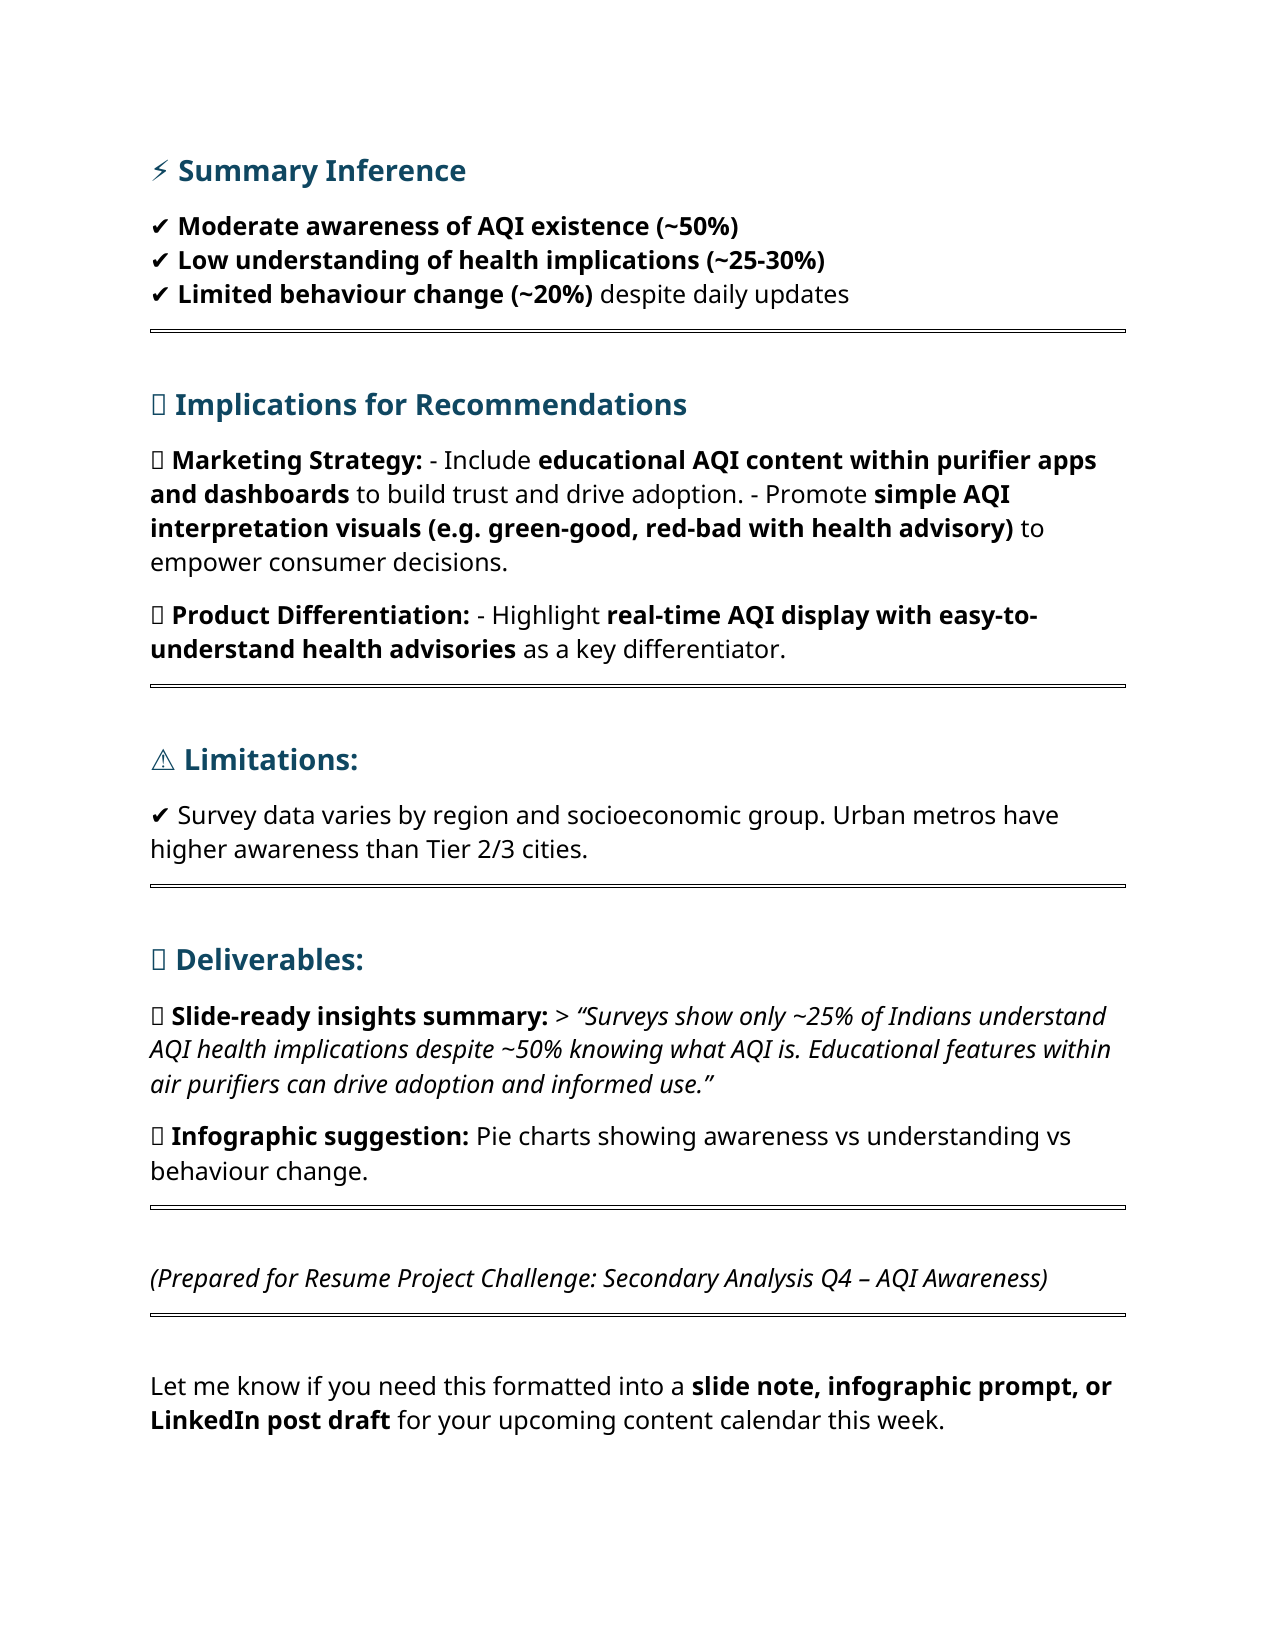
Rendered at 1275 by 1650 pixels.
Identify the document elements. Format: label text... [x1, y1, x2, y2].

text ✅ Marketing Strategy: - Include educational AQI content within purifier apps and dashboards to build trust and drive adoption. - Promote simple AQI interpretation visuals (e.g. green-good, red-bad with health advisory) to empower consumer decisions. [150, 443, 1125, 579]
text ✔️ Moderate awareness of AQI existence (~50%) ✔️ Low understanding of health implications (~25-30%) ✔️ Limited behaviour change (~20%) despite daily updates [150, 208, 1125, 311]
text (Prepared for Resume Project Challenge: Secondary Analysis Q4 – AQI Awareness) [150, 1261, 1125, 1295]
subtitle ⚠️ Limitations: [150, 739, 1125, 779]
text ✅ Infographic suggestion: Pie charts showing awareness vs understanding vs behaviour change. [150, 1119, 1125, 1187]
subtitle ⚡ Summary Inference [150, 150, 1125, 190]
text ✔️ Survey data varies by region and socioeconomic group. Urban metros have higher awareness than Tier 2/3 cities. [150, 798, 1125, 866]
subtitle 💡 Implications for Recommendations [150, 384, 1125, 424]
text ✅ Slide-ready insights summary: > “Surveys show only ~25% of Indians understand AQI health implications despite ~50% knowing what AQI is. Educational features within air purifiers can drive adoption and informed use.” [150, 998, 1125, 1100]
text Let me know if you need this formatted into a slide note, infographic prompt, or LinkedIn post draft for your upcoming content calendar this week. [150, 1368, 1125, 1437]
text ✅ Product Differentiation: - Highlight real-time AQI display with easy-to-understand health advisories as a key differentiator. [150, 598, 1125, 666]
subtitle 🔧 Deliverables: [150, 940, 1125, 979]
